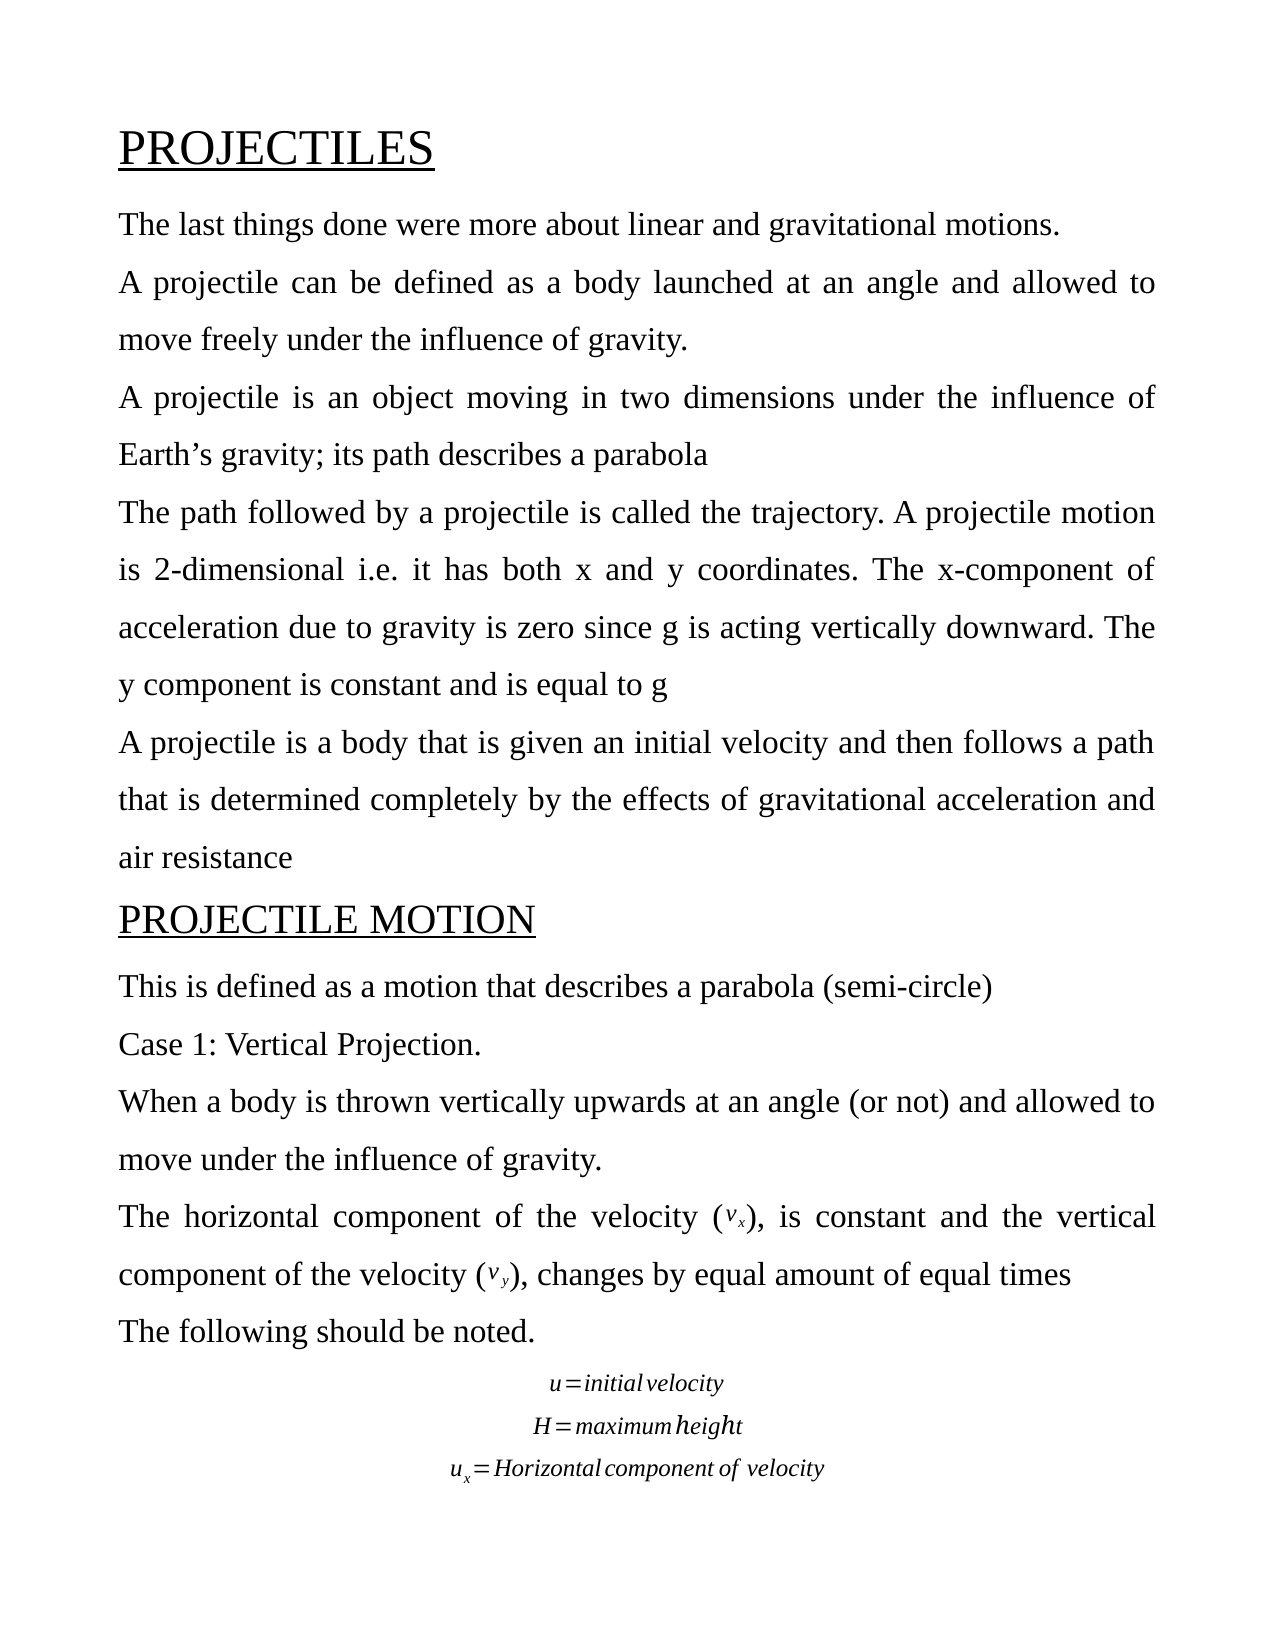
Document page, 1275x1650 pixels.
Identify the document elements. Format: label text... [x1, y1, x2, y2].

text This is defined as a motion that describes a parabola (semi-circle) [118, 966, 1157, 1004]
text A projectile can be defined as a body launched at an angle and allowed to move freely under the influence of gravity. [118, 262, 1157, 358]
text The horizontal component of the velocity (), is constant and the vertical component of the velocity (), changes by equal amount of equal times [118, 1196, 1157, 1292]
text A projectile is an object moving in two dimensions under the influence of Earth’s gravity; its path describes a parabola [118, 377, 1157, 473]
text PROJECTILE MOTION [118, 894, 1157, 942]
text PROJECTILES [118, 118, 1157, 176]
text Case 1: Vertical Projection. [118, 1024, 1157, 1062]
text The following should be noted. [118, 1311, 1157, 1349]
text A projectile is a body that is given an initial velocity and then follows a path that is determined completely by the effects of gravitational acceleration and air resistance [118, 722, 1157, 875]
text The path followed by a projectile is called the trajectory. A projectile motion is 2-dimensional i.e. it has both x and y coordinates. The x-component of acceleration due to gravity is zero since g is acting vertically downward. The y component is constant and is equal to g [118, 492, 1157, 703]
text The last things done were more about linear and gravitational motions. [118, 204, 1157, 243]
text When a body is thrown vertically upwards at an angle (or not) and allowed to move under the influence of gravity. [118, 1081, 1157, 1177]
